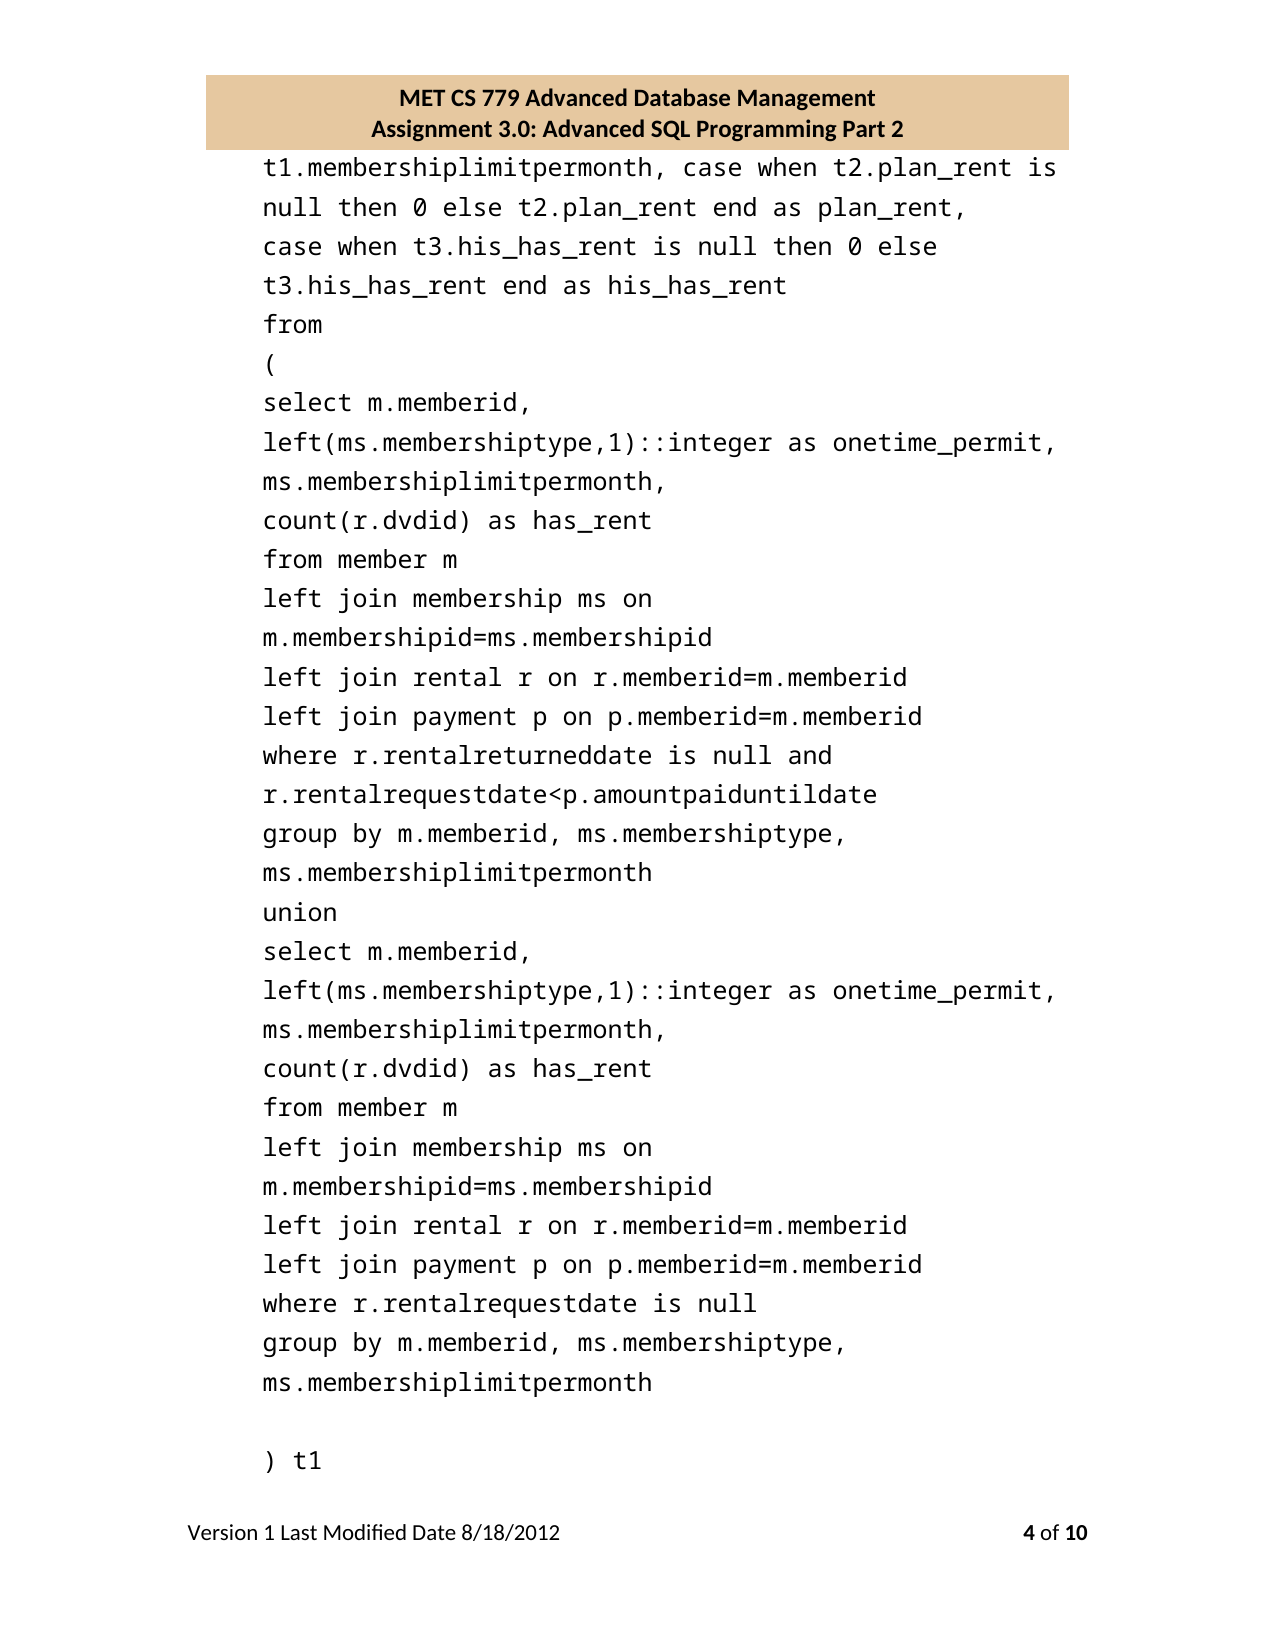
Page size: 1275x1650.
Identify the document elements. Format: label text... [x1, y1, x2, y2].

list where r.rentalreturneddate is null and r.rentalrequestdate<p.amountpaiduntildate [262, 738, 1087, 811]
list left join rental r on r.memberid=m.memberid [262, 659, 1087, 693]
list ( [262, 346, 1087, 380]
list left(ms.membershiptype,1)::integer as onetime_permit, ms.membershiplimitpermonth, [262, 424, 1087, 497]
list case when t3.his_has_rent is null then 0 else t3.his_has_rent end as his_has_rent [262, 228, 1087, 302]
list where r.rentalrequestdate is null [262, 1286, 1087, 1320]
list union [262, 894, 1087, 928]
list t1.membershiplimitpermonth, case when t2.plan_rent is null then 0 else t2.plan_rent end as plan_rent, [262, 150, 1087, 223]
list group by m.memberid, ms.membershiptype, ms.membershiplimitpermonth [262, 816, 1087, 889]
list select m.memberid, [262, 933, 1087, 967]
list from member m [262, 1090, 1087, 1124]
list select m.memberid, [262, 385, 1087, 419]
list left join membership ms on m.membershipid=ms.membershipid [262, 1129, 1087, 1202]
list left join membership ms on m.membershipid=ms.membershipid [262, 581, 1087, 654]
list left join rental r on r.memberid=m.memberid [262, 1208, 1087, 1242]
list left(ms.membershiptype,1)::integer as onetime_permit, ms.membershiplimitpermonth, [262, 973, 1087, 1046]
list from member m [262, 542, 1087, 576]
list left join payment p on p.memberid=m.memberid [262, 1247, 1087, 1281]
list left join payment p on p.memberid=m.memberid [262, 698, 1087, 732]
list count(r.dvdid) as has_rent [262, 1051, 1087, 1085]
list group by m.memberid, ms.membershiptype, ms.membershiplimitpermonth [262, 1325, 1087, 1398]
list count(r.dvdid) as has_rent [262, 503, 1087, 537]
list ) t1 [262, 1443, 1087, 1477]
list from [262, 307, 1087, 341]
